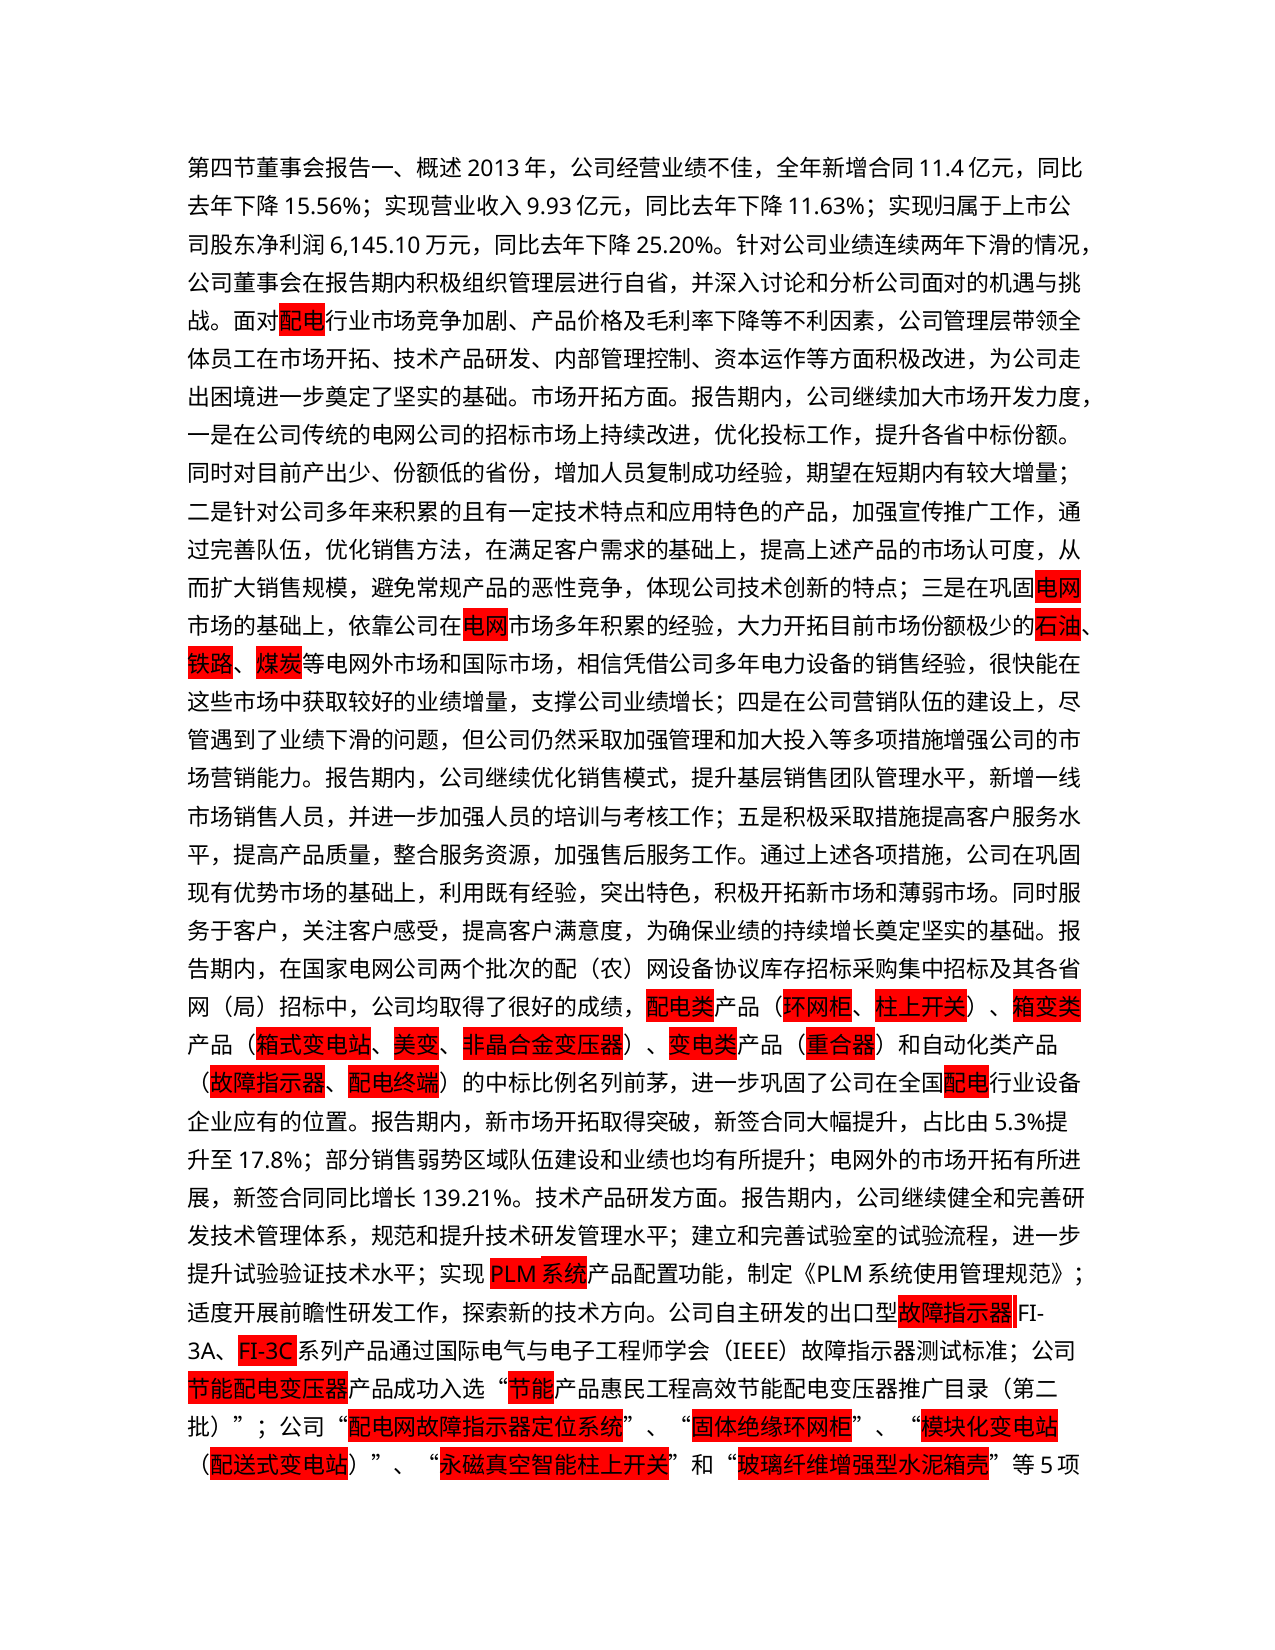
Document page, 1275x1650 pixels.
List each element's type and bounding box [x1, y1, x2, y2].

text [187, 150, 1087, 1481]
